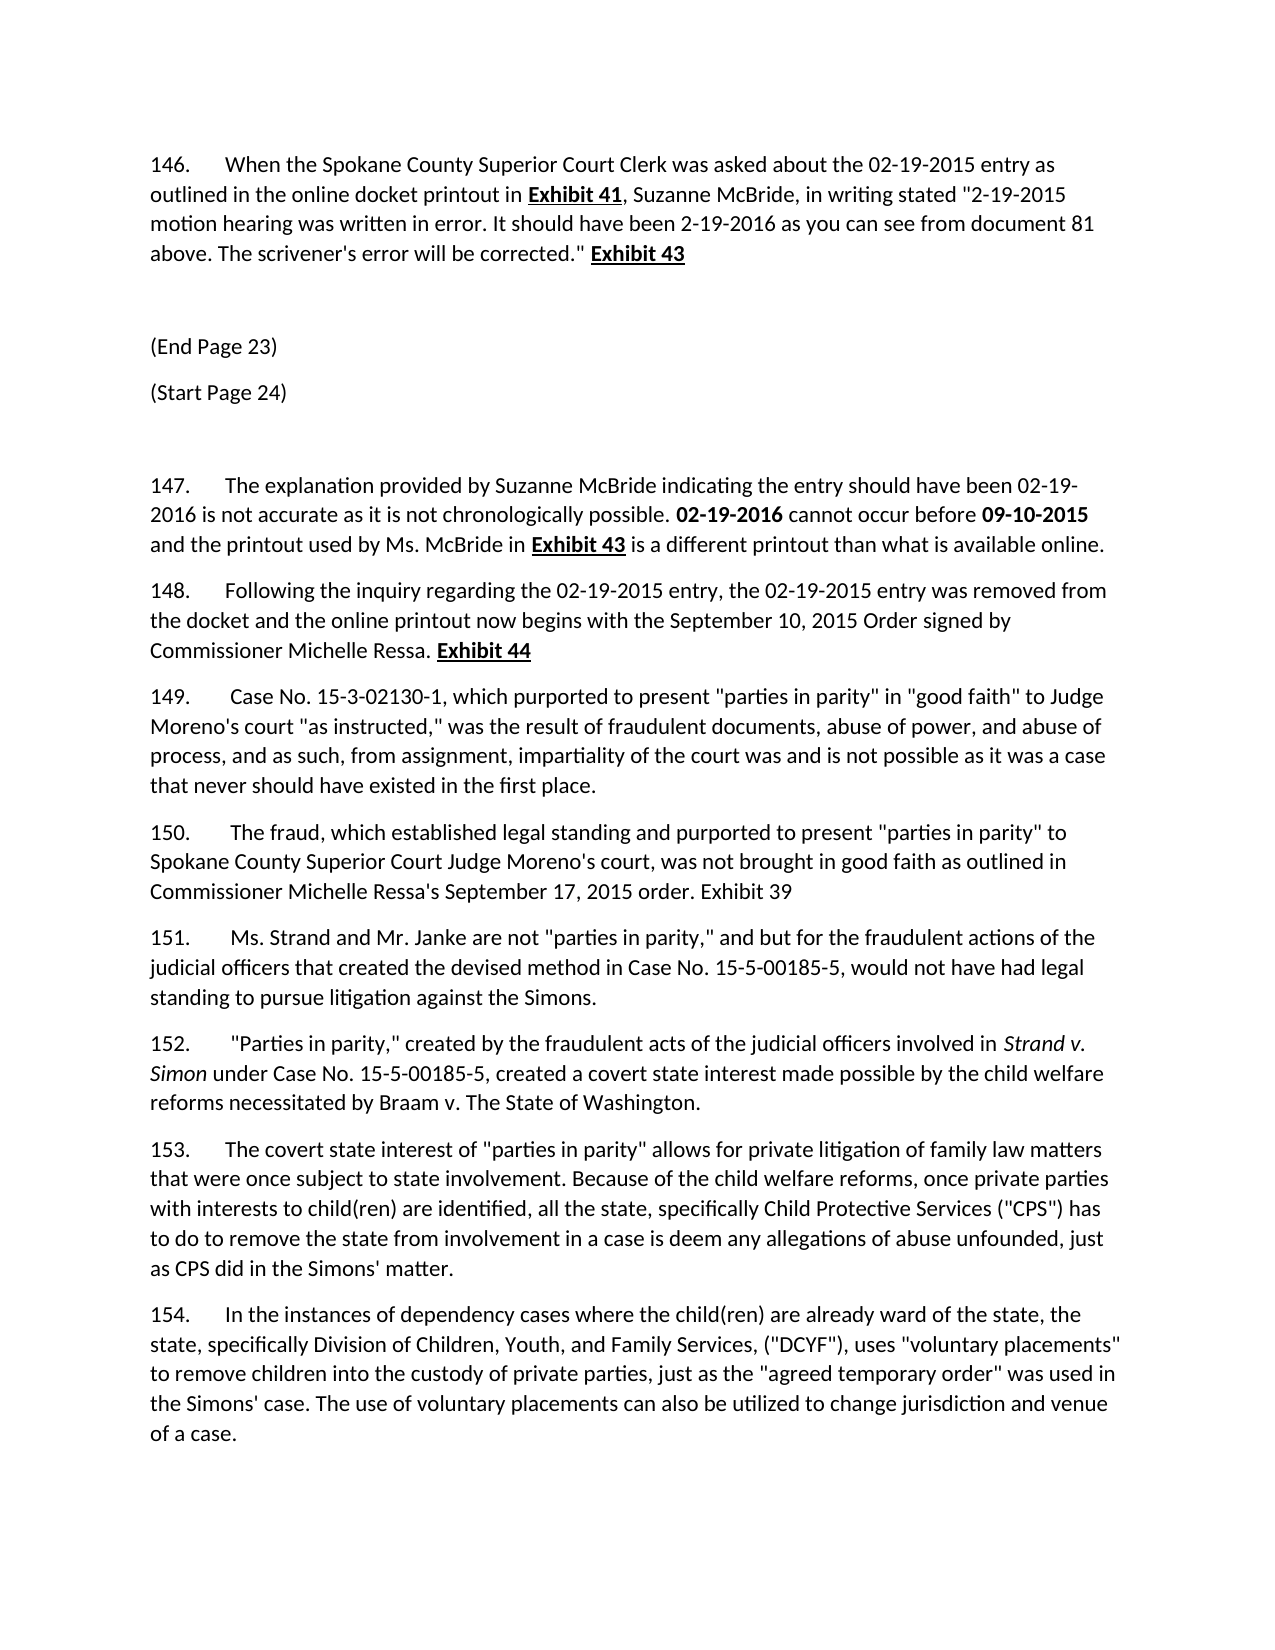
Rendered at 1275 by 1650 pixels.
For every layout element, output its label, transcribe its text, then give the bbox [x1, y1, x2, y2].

text 154. In the instances of dependency cases where the child(ren) are already ward of the state, the state, specifically Division of Children, Youth, and Family Services, ("DCYF"), uses "voluntary placements" to remove children into the custody of private parties, just as the "agreed temporary order" was used in the Simons' case. The use of voluntary placements can also be utilized to change jurisdiction and venue of a case. [150, 1300, 1125, 1447]
text 149. Case No. 15-3-02130-1, which purported to present "parties in parity" in "good faith" to Judge Moreno's court "as instructed," was the result of fraudulent documents, abuse of power, and abuse of process, and as such, from assignment, impartiality of the court was and is not possible as it was a case that never should have existed in the first place. [150, 682, 1125, 799]
text 148. Following the inquiry regarding the 02-19-2015 entry, the 02-19-2015 entry was removed from the docket and the online printout now begins with the September 10, 2015 Order signed by Commissioner Michelle Ressa. Exhibit 44 [150, 577, 1125, 664]
text (End Page 23) [150, 332, 1125, 360]
text 151. Ms. Strand and Mr. Janke are not "parties in parity," and but for the fraudulent actions of the judicial officers that created the devised method in Case No. 15-5-00185-5, would not have had legal standing to pursue litigation against the Simons. [150, 923, 1125, 1011]
text 153. The covert state interest of "parties in parity" allows for private litigation of family law matters that were once subject to state involvement. Because of the child welfare reforms, once private parties with interests to child(ren) are identified, all the state, specifically Child Protective Services ("CPS") has to do to remove the state from involvement in a case is deem any allegations of abuse unfounded, just as CPS did in the Simons' matter. [150, 1135, 1125, 1282]
text 152. "Parties in parity," created by the fraudulent acts of the judicial officers involved in Strand v. Simon under Case No. 15-5-00185-5, created a covert state interest made possible by the child welfare reforms necessitated by Braam v. The State of Washington. [150, 1029, 1125, 1117]
text 147. The explanation provided by Suzanne McBride indicating the entry should have been 02-19-2016 is not accurate as it is not chronologically possible. 02-19-2016 cannot occur before 09-10-2015 and the printout used by Ms. McBride in Exhibit 43 is a different printout than what is available online. [150, 471, 1125, 558]
text 146. When the Spokane County Superior Court Clerk was asked about the 02-19-2015 entry as outlined in the online docket printout in Exhibit 41, Suzanne McBride, in writing stated "2-19-2015 motion hearing was written in error. It should have been 2-19-2016 as you can see from document 81 above. The scrivener's error will be corrected." Exhibit 43 [150, 150, 1125, 267]
text (Start Page 24) [150, 378, 1125, 406]
text 150. The fraud, which established legal standing and purported to present "parties in parity" to Spokane County Superior Court Judge Moreno's court, was not brought in good faith as outlined in Commissioner Michelle Ressa's September 17, 2015 order. Exhibit 39 [150, 818, 1125, 905]
